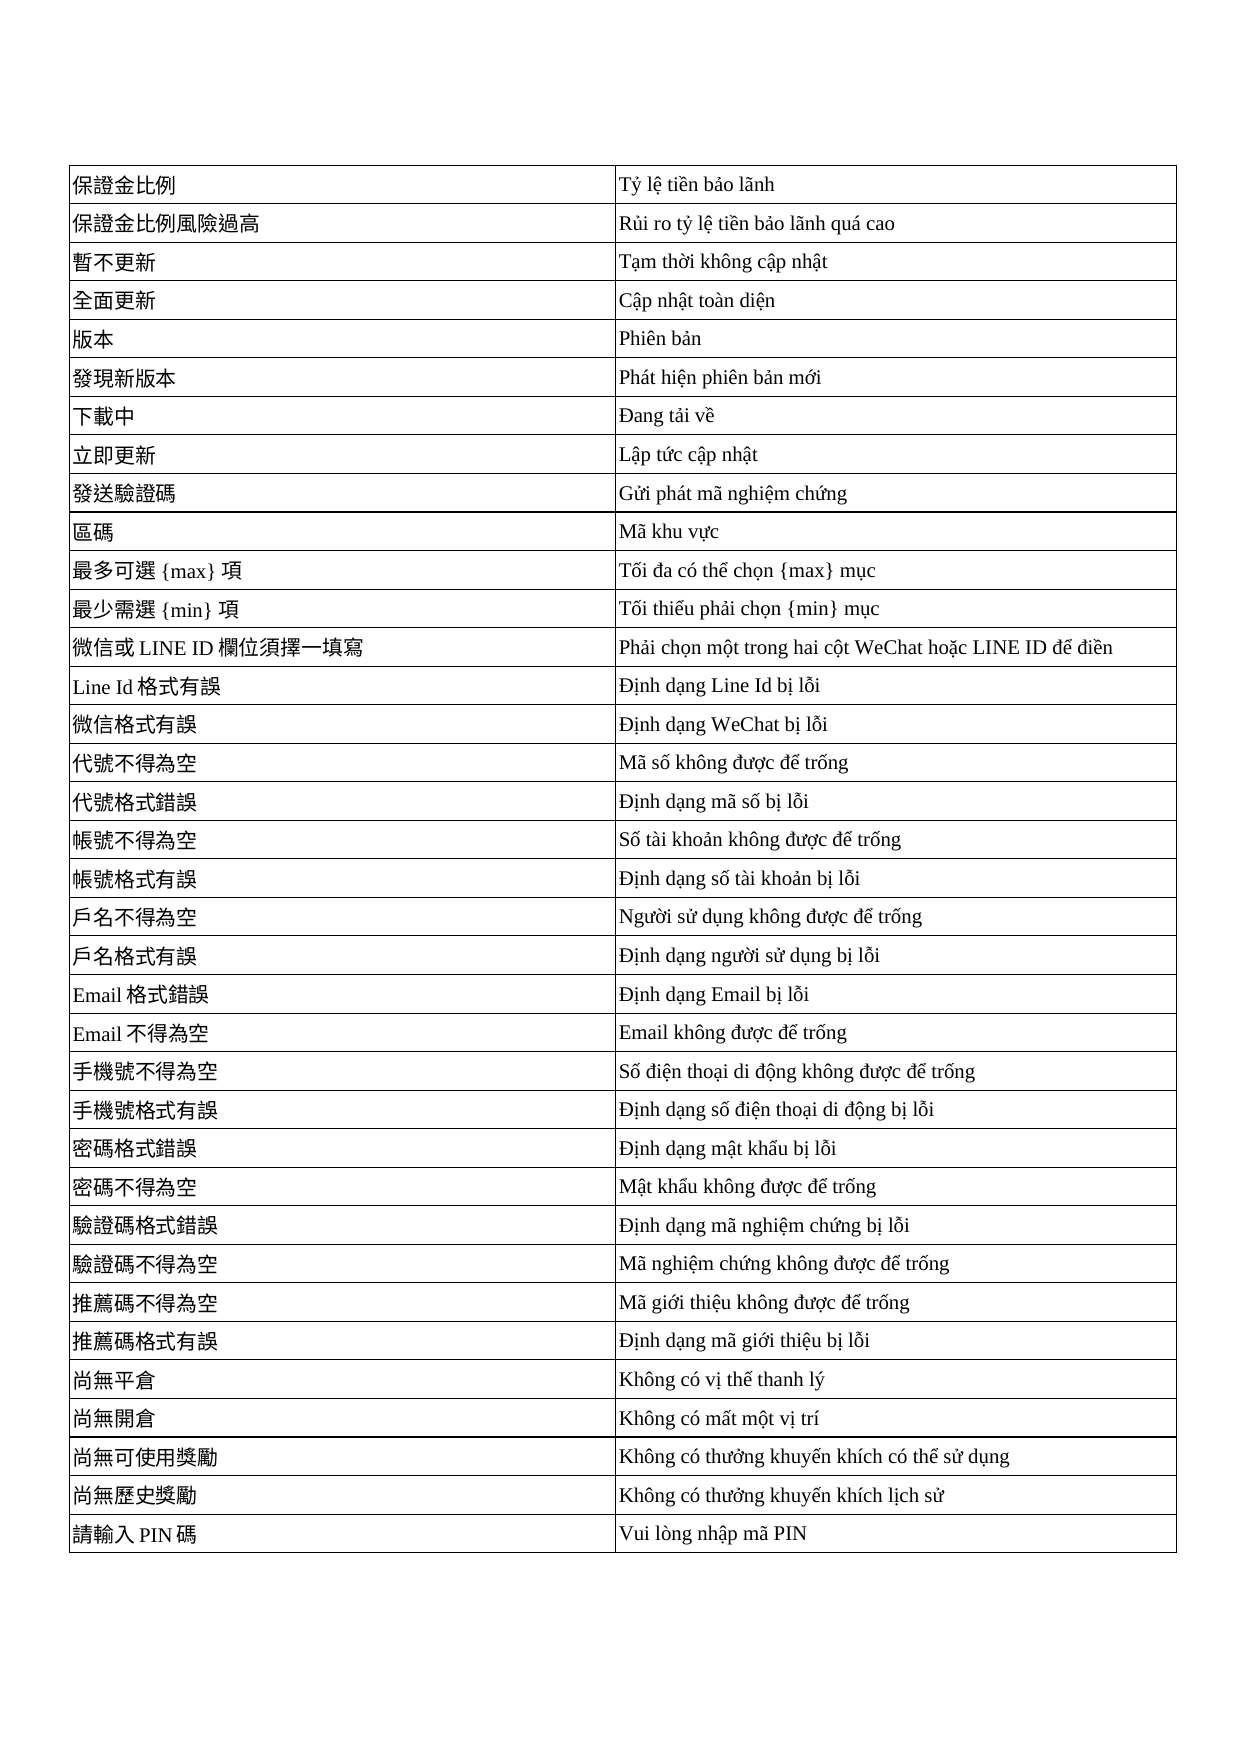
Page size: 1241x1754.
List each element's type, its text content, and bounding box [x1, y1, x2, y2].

table_cell 立即更新 [70, 435, 615, 473]
table_cell Tối thiểu phải chọn {min} mục [616, 590, 1176, 627]
table_cell Email格式錯誤 [70, 975, 615, 1012]
table_cell 暫不更新 [70, 243, 615, 280]
table_cell 微信格式有誤 [70, 705, 615, 743]
table_cell Mã khu vực [616, 513, 1176, 550]
table_cell Đang tải về [616, 397, 1176, 434]
table_cell 推薦碼不得為空 [70, 1283, 615, 1321]
table_cell Số điện thoại di động không được để trống [616, 1052, 1176, 1089]
table_cell Định dạng số điện thoại di động bị lỗi [616, 1091, 1176, 1128]
table_cell 尚無平倉 [70, 1360, 615, 1398]
table_cell Không có vị thế thanh lý [616, 1360, 1176, 1398]
table_cell Người sử dụng không được để trống [616, 898, 1176, 935]
table_cell 密碼不得為空 [70, 1168, 615, 1205]
table_cell Định dạng WeChat bị lỗi [616, 705, 1176, 743]
table_cell Line Id格式有誤 [70, 667, 615, 704]
table_cell 最少需選 {min} 項 [70, 590, 615, 627]
table_cell 最多可選 {max} 項 [70, 551, 615, 588]
table_cell 下載中 [70, 397, 615, 434]
table_cell 全面更新 [70, 281, 615, 319]
table_cell Định dạng người sử dụng bị lỗi [616, 936, 1176, 974]
table_cell 尚無可使用獎勵 [70, 1438, 615, 1475]
table_cell 尚無開倉 [70, 1399, 615, 1436]
table_cell Định dạng mã giới thiệu bị lỗi [616, 1322, 1176, 1359]
table_cell 發現新版本 [70, 358, 615, 396]
table_cell 推薦碼格式有誤 [70, 1322, 615, 1359]
table_cell Phiên bản [616, 320, 1176, 357]
table_cell 密碼格式錯誤 [70, 1129, 615, 1167]
table_cell Định dạng mã số bị lỗi [616, 782, 1176, 820]
table_cell Email不得為空 [70, 1014, 615, 1051]
table_cell 戶名不得為空 [70, 898, 615, 935]
table_cell Định dạng Email bị lỗi [616, 975, 1176, 1012]
table_cell 微信或LINE ID欄位須擇一填寫 [70, 628, 615, 666]
table_cell Mật khẩu không được để trống [616, 1168, 1176, 1205]
table_cell Định dạng số tài khoản bị lỗi [616, 859, 1176, 897]
table_cell 驗證碼不得為空 [70, 1245, 615, 1282]
table_cell 帳號格式有誤 [70, 859, 615, 897]
table_cell Tỷ lệ tiền bảo lãnh [616, 166, 1176, 203]
table_cell Không có thưởng khuyến khích lịch sử [616, 1476, 1176, 1513]
table_cell Phải chọn một trong hai cột WeChat hoặc LINE ID để điền [616, 628, 1176, 666]
table_cell 驗證碼格式錯誤 [70, 1206, 615, 1244]
table_cell Định dạng mã nghiệm chứng bị lỗi [616, 1206, 1176, 1244]
table_cell Mã nghiệm chứng không được để trống [616, 1245, 1176, 1282]
table_cell Phát hiện phiên bản mới [616, 358, 1176, 396]
table_cell Tạm thời không cập nhật [616, 243, 1176, 280]
table_cell Email không được để trống [616, 1014, 1176, 1051]
table_cell Gửi phát mã nghiệm chứng [616, 474, 1176, 511]
table_cell Tối đa có thể chọn {max} mục [616, 551, 1176, 588]
table_cell Vui lòng nhập mã PIN [616, 1515, 1176, 1552]
table_cell 請輸入PIN碼 [70, 1515, 615, 1552]
table_cell Mã giới thiệu không được để trống [616, 1283, 1176, 1321]
table_cell 手機號不得為空 [70, 1052, 615, 1089]
table_cell 手機號格式有誤 [70, 1091, 615, 1128]
table_cell Định dạng mật khẩu bị lỗi [616, 1129, 1176, 1167]
table_cell Mã số không được để trống [616, 744, 1176, 781]
table_cell Cập nhật toàn diện [616, 281, 1176, 319]
table_cell 版本 [70, 320, 615, 357]
table_cell Không có thưởng khuyến khích có thể sử dụng [616, 1438, 1176, 1475]
table_cell 發送驗證碼 [70, 474, 615, 511]
table_cell Định dạng Line Id bị lỗi [616, 667, 1176, 704]
table_cell 保證金比例風險過高 [70, 204, 615, 242]
table_cell 戶名格式有誤 [70, 936, 615, 974]
table_cell Không có mất một vị trí [616, 1399, 1176, 1436]
table_cell Số tài khoản không được để trống [616, 821, 1176, 858]
table_cell 區碼 [70, 513, 615, 550]
table_cell 帳號不得為空 [70, 821, 615, 858]
table_cell Rủi ro tỷ lệ tiền bảo lãnh quá cao [616, 204, 1176, 242]
table_cell 代號不得為空 [70, 744, 615, 781]
table_cell 尚無歷史獎勵 [70, 1476, 615, 1513]
table_cell 保證金比例 [70, 166, 615, 203]
table_cell 代號格式錯誤 [70, 782, 615, 820]
table_cell Lập tức cập nhật [616, 435, 1176, 473]
